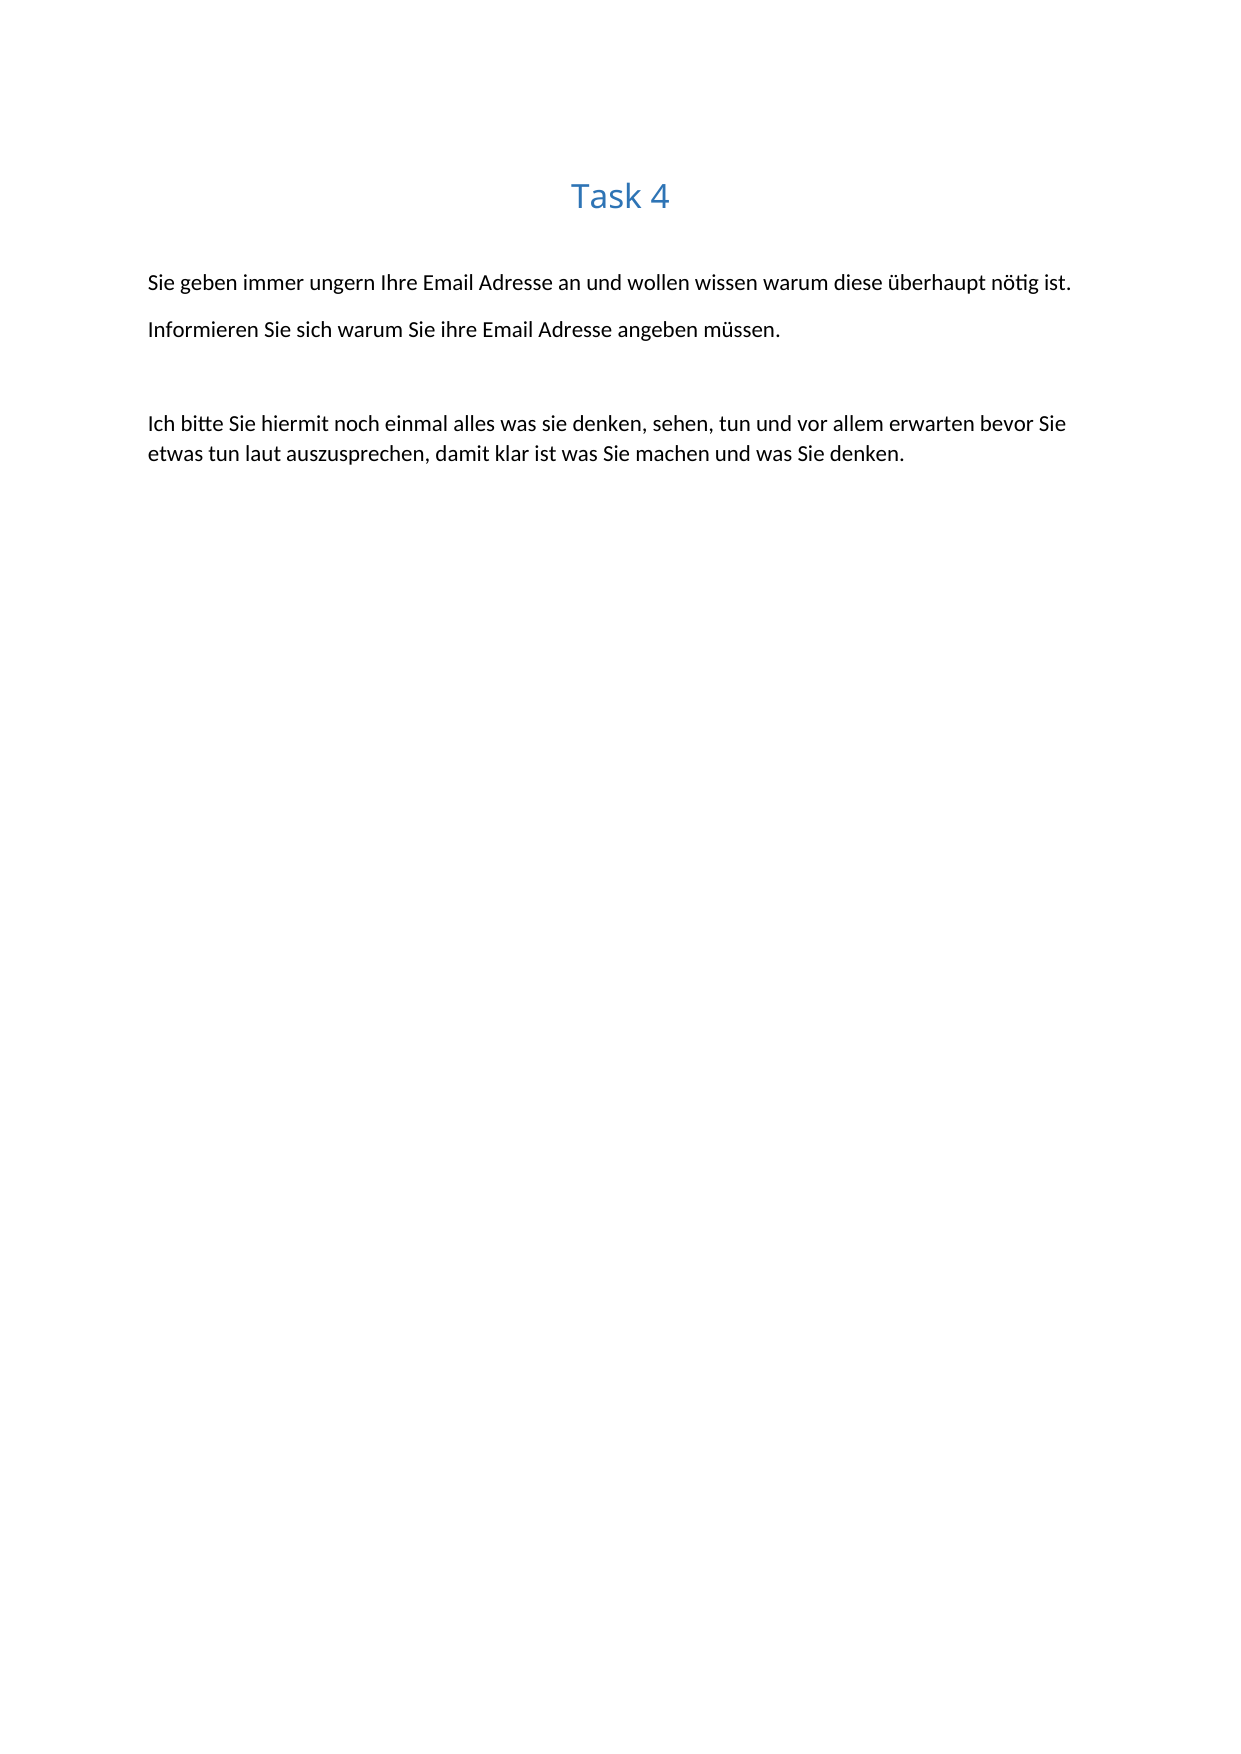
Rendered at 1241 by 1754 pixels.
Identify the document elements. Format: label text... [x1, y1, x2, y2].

subtitle Task 4 [148, 173, 1093, 218]
text Ich bitte Sie hiermit noch einmal alles was sie denken, sehen, tun und vor allem erwarten bevor Sie etwas tun laut auszusprechen, damit klar ist was Sie machen und was Sie denken. [148, 409, 1093, 467]
text Informieren Sie sich warum Sie ihre Email Adresse angeben müssen. [148, 315, 1093, 343]
text Sie geben immer ungern Ihre Email Adresse an und wollen wissen warum diese überhaupt nötig ist. [148, 268, 1093, 296]
